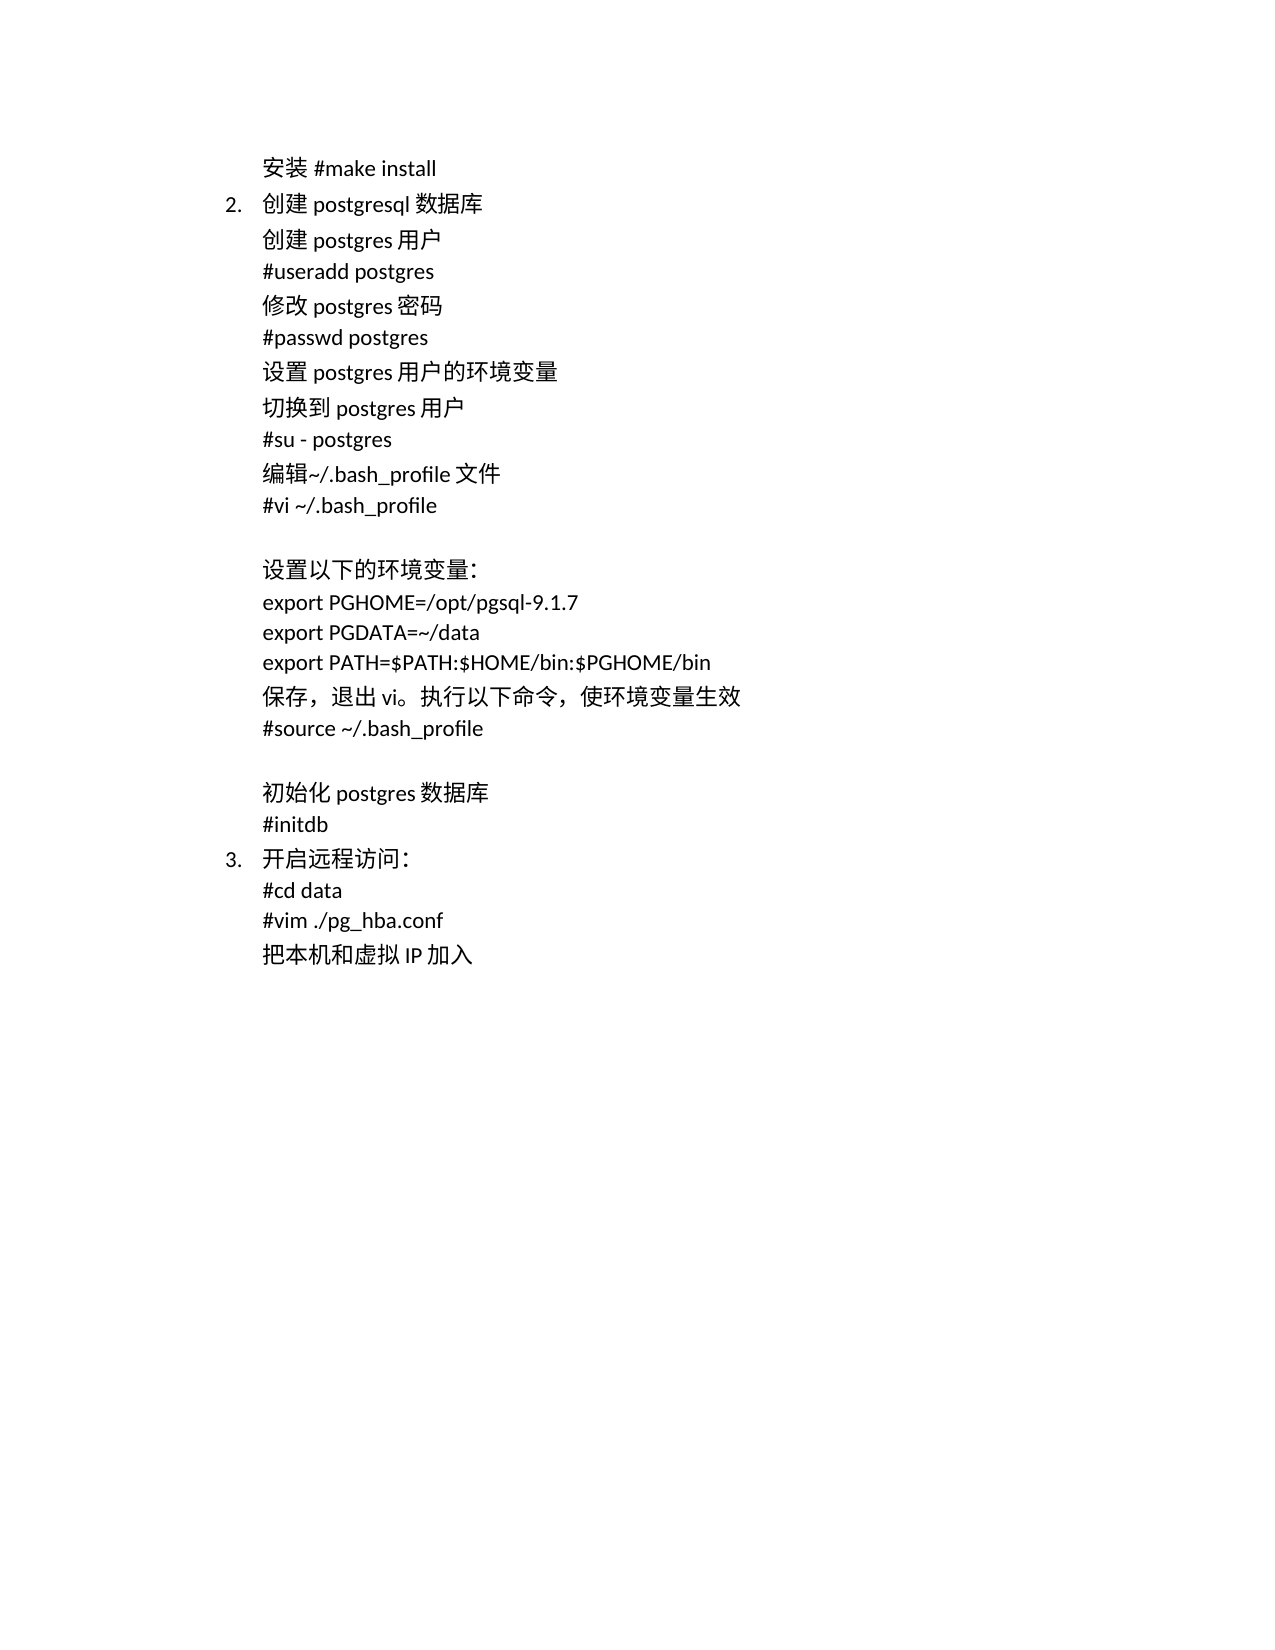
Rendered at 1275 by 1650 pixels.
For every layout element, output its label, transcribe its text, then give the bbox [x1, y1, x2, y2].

list export PATH=$PATH:$HOME/bin:$PGHOME/bin [262, 648, 1125, 676]
list #initdb [262, 810, 1125, 838]
list #su - postgres [262, 425, 1125, 453]
list 设置以下的环境变量： [262, 552, 1125, 585]
list 把本机和虚拟IP加入 [262, 937, 1125, 970]
list 设置postgres用户的环境变量 [262, 354, 1125, 387]
list 初始化postgres数据库 [262, 774, 1125, 808]
list 编辑~/.bash_profile文件 [262, 456, 1125, 489]
list 创建postgres用户 [262, 222, 1125, 255]
list 开启远程访问： [225, 841, 1125, 874]
list #source ~/.bash_profile [262, 714, 1125, 742]
list 创建postgresql数据库 [225, 186, 1125, 219]
list export PGDATA=~/data [262, 618, 1125, 646]
list #useradd postgres [262, 257, 1125, 286]
list 安装 #make install [262, 150, 1125, 183]
list 切换到postgres用户 [262, 389, 1125, 423]
list 修改postgres密码 [262, 288, 1125, 321]
list export PGHOME=/opt/pgsql-9.1.7 [262, 588, 1125, 616]
list #passwd postgres [262, 323, 1125, 352]
list #cd data [262, 876, 1125, 904]
list #vim ./pg_hba.conf [262, 907, 1125, 935]
list 保存，退出vi。执行以下命令，使环境变量生效 [262, 678, 1125, 712]
list #vi ~/.bash_profile [262, 491, 1125, 519]
